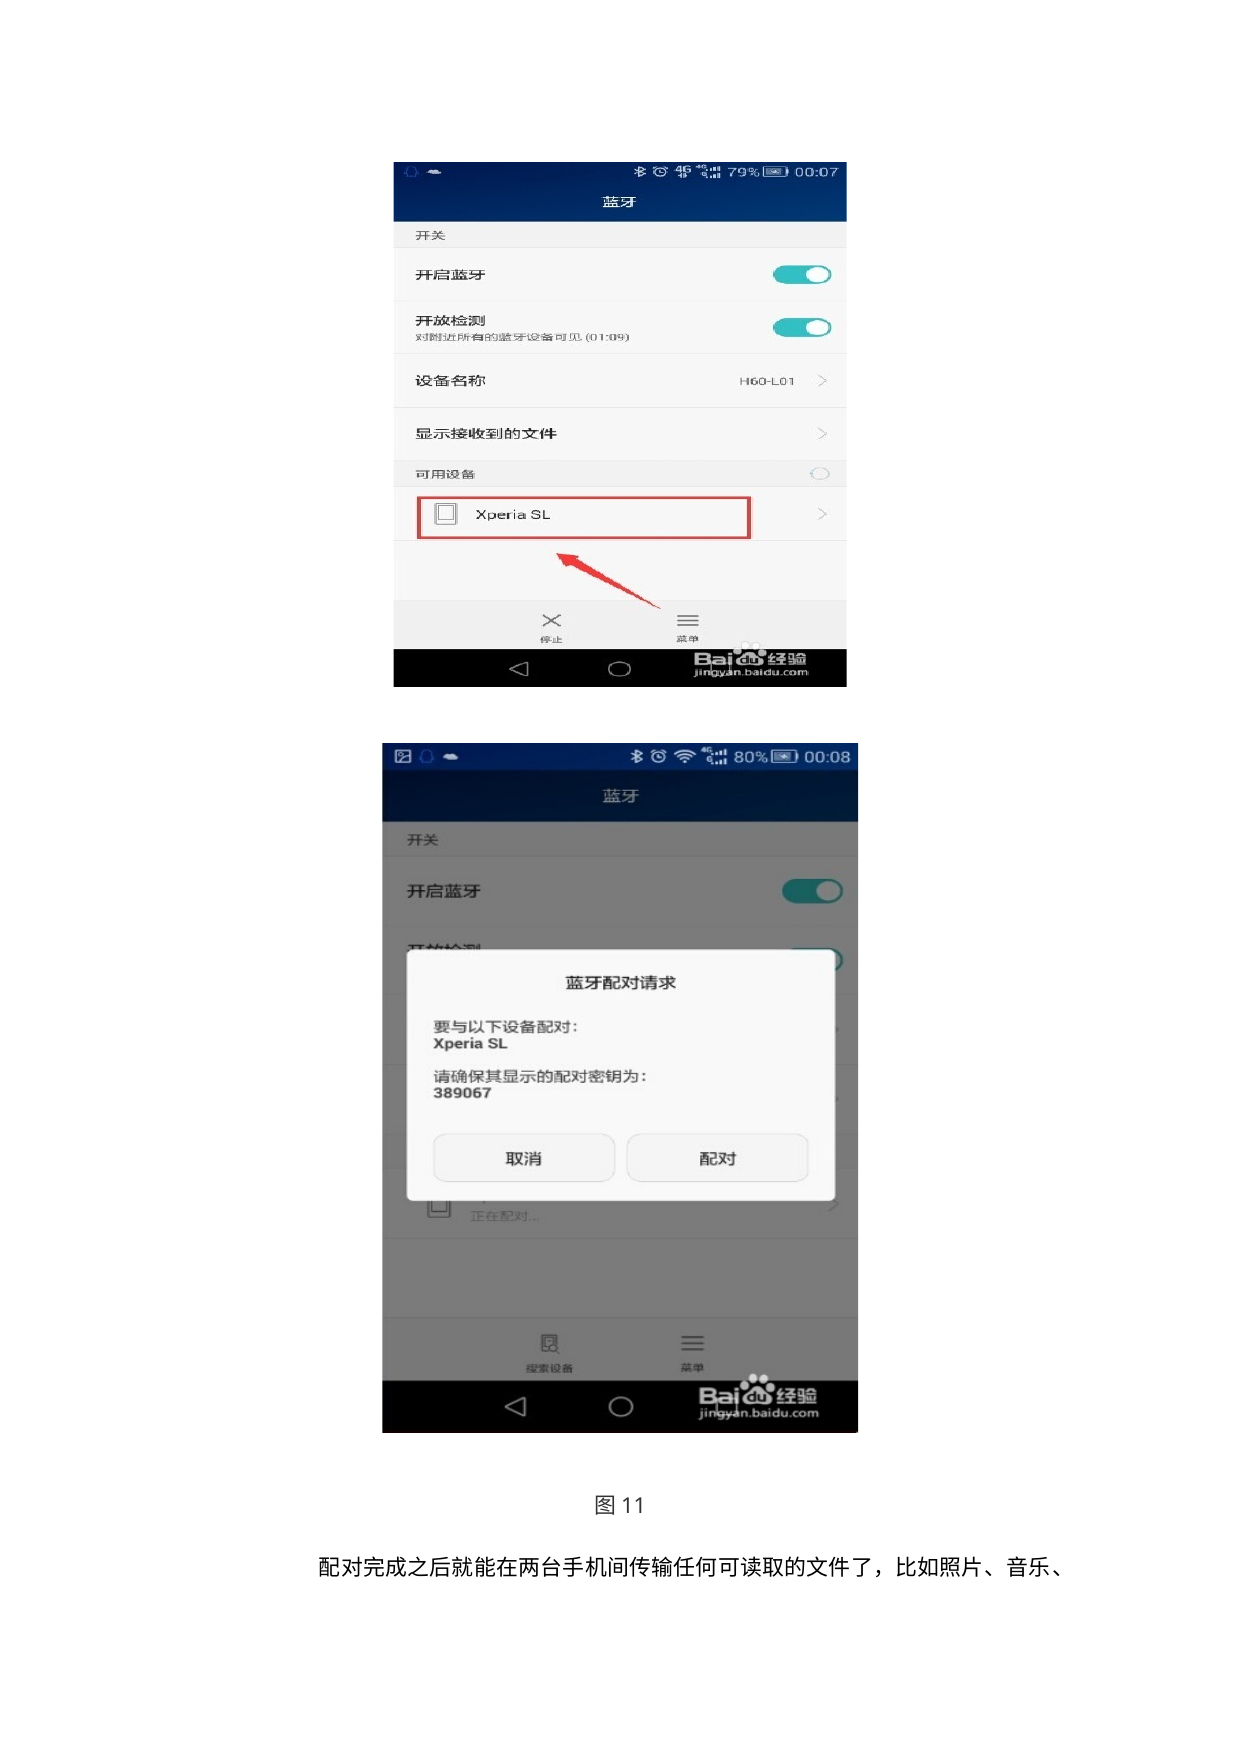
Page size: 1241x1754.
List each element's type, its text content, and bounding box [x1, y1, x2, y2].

text 图11 [187, 1488, 1053, 1520]
picture [382, 743, 859, 1433]
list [319, 1549, 1053, 1582]
picture [393, 162, 847, 687]
